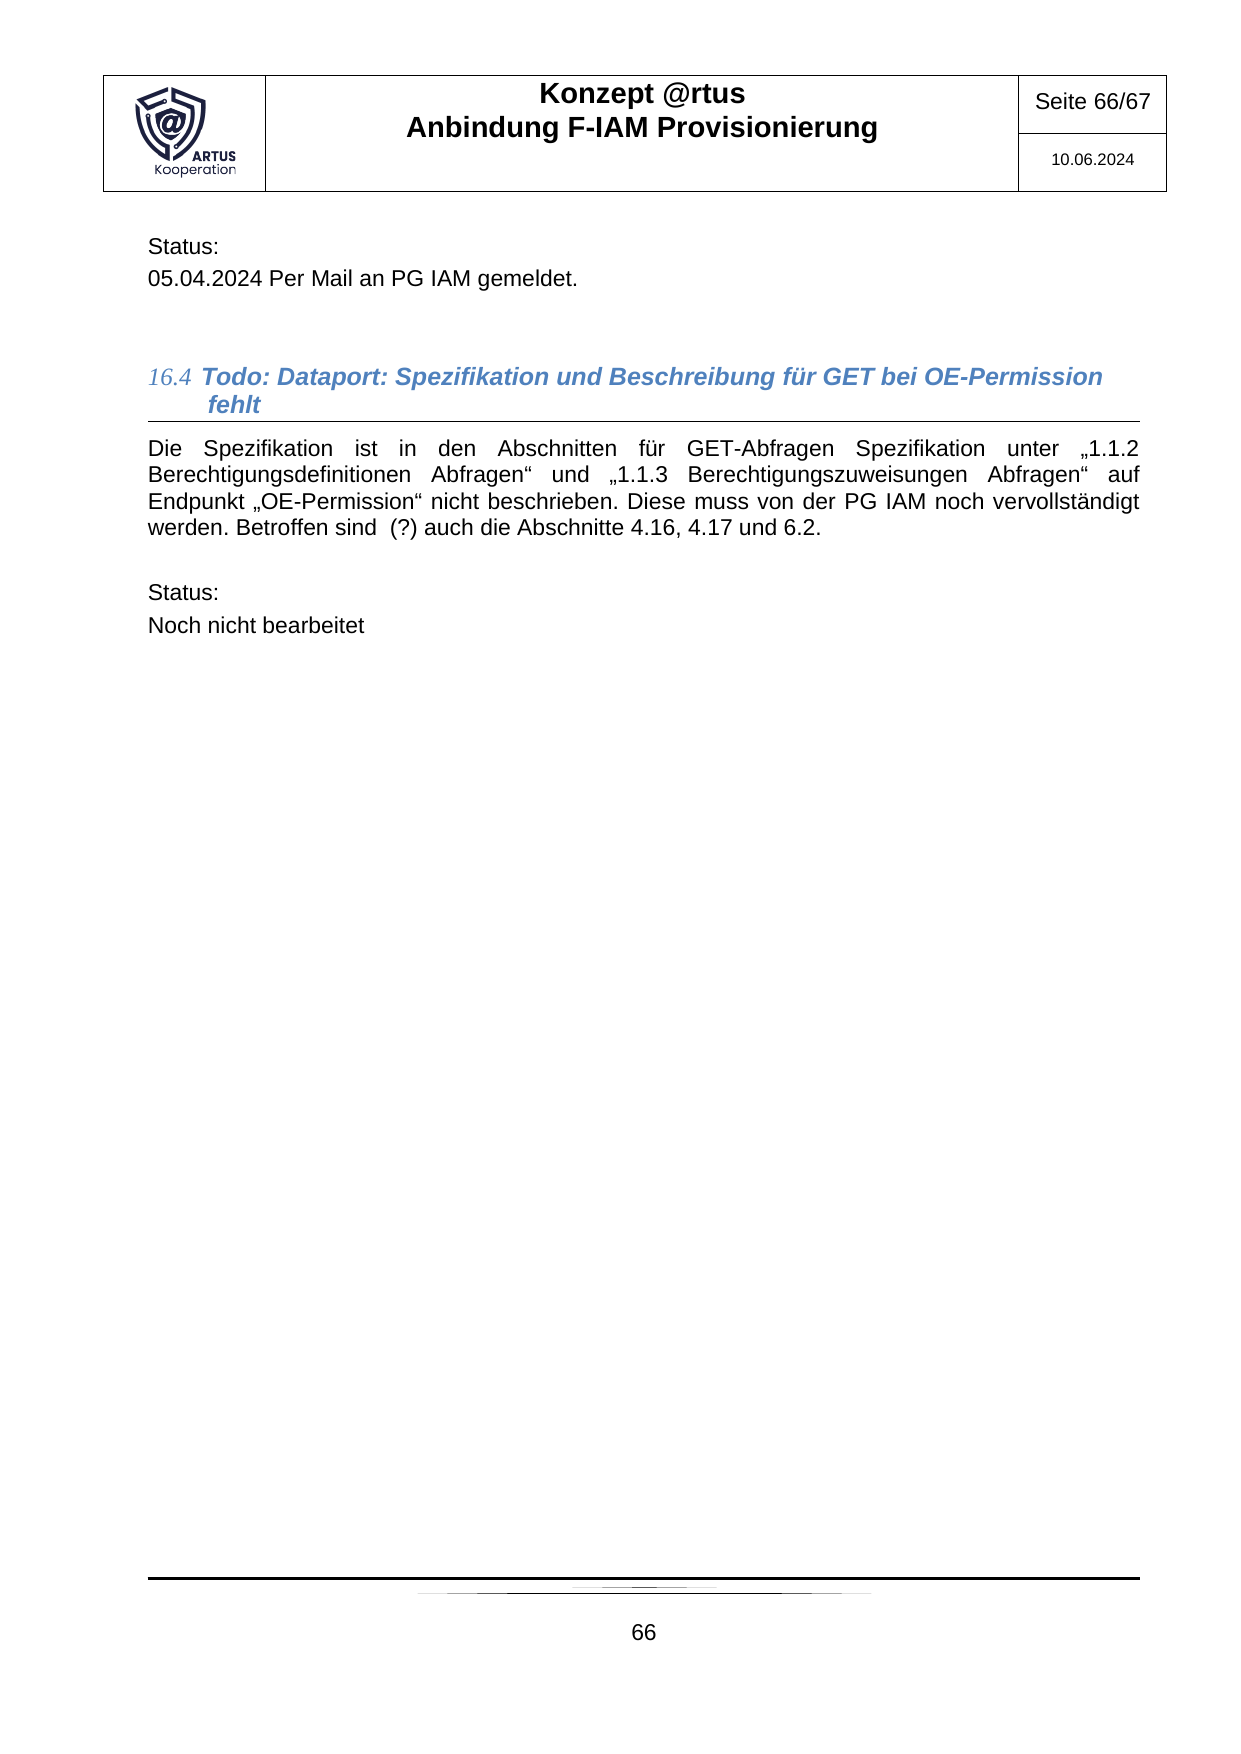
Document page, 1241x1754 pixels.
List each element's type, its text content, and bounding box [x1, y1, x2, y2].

text Status: [148, 233, 1140, 259]
text 05.04.2024 Per Mail an PG IAM gemeldet. [148, 265, 1140, 292]
text Die Spezifikation ist in den Abschnitten für GET-Abfragen Spezifikation unter „1.1.2 Berechtigungsdefinitionen Abfragen“ und „1.1.3 Berechtigungszuweisungen Abfragen“ auf Endpunkt „OE-Permission“ nicht beschrieben. Diese muss von der PG IAM noch vervollständigt werden. Betroffen sind (?) auch die Abschnitte 4.16, 4.17 und 6.2. [148, 435, 1140, 540]
subtitle Todo: Dataport: Spezifikation und Beschreibung für GET bei OE-Permission fehlt [148, 362, 1140, 421]
text Noch nicht bearbeitet [148, 612, 1140, 638]
text Status: [148, 579, 1140, 606]
picture [133, 85, 236, 178]
